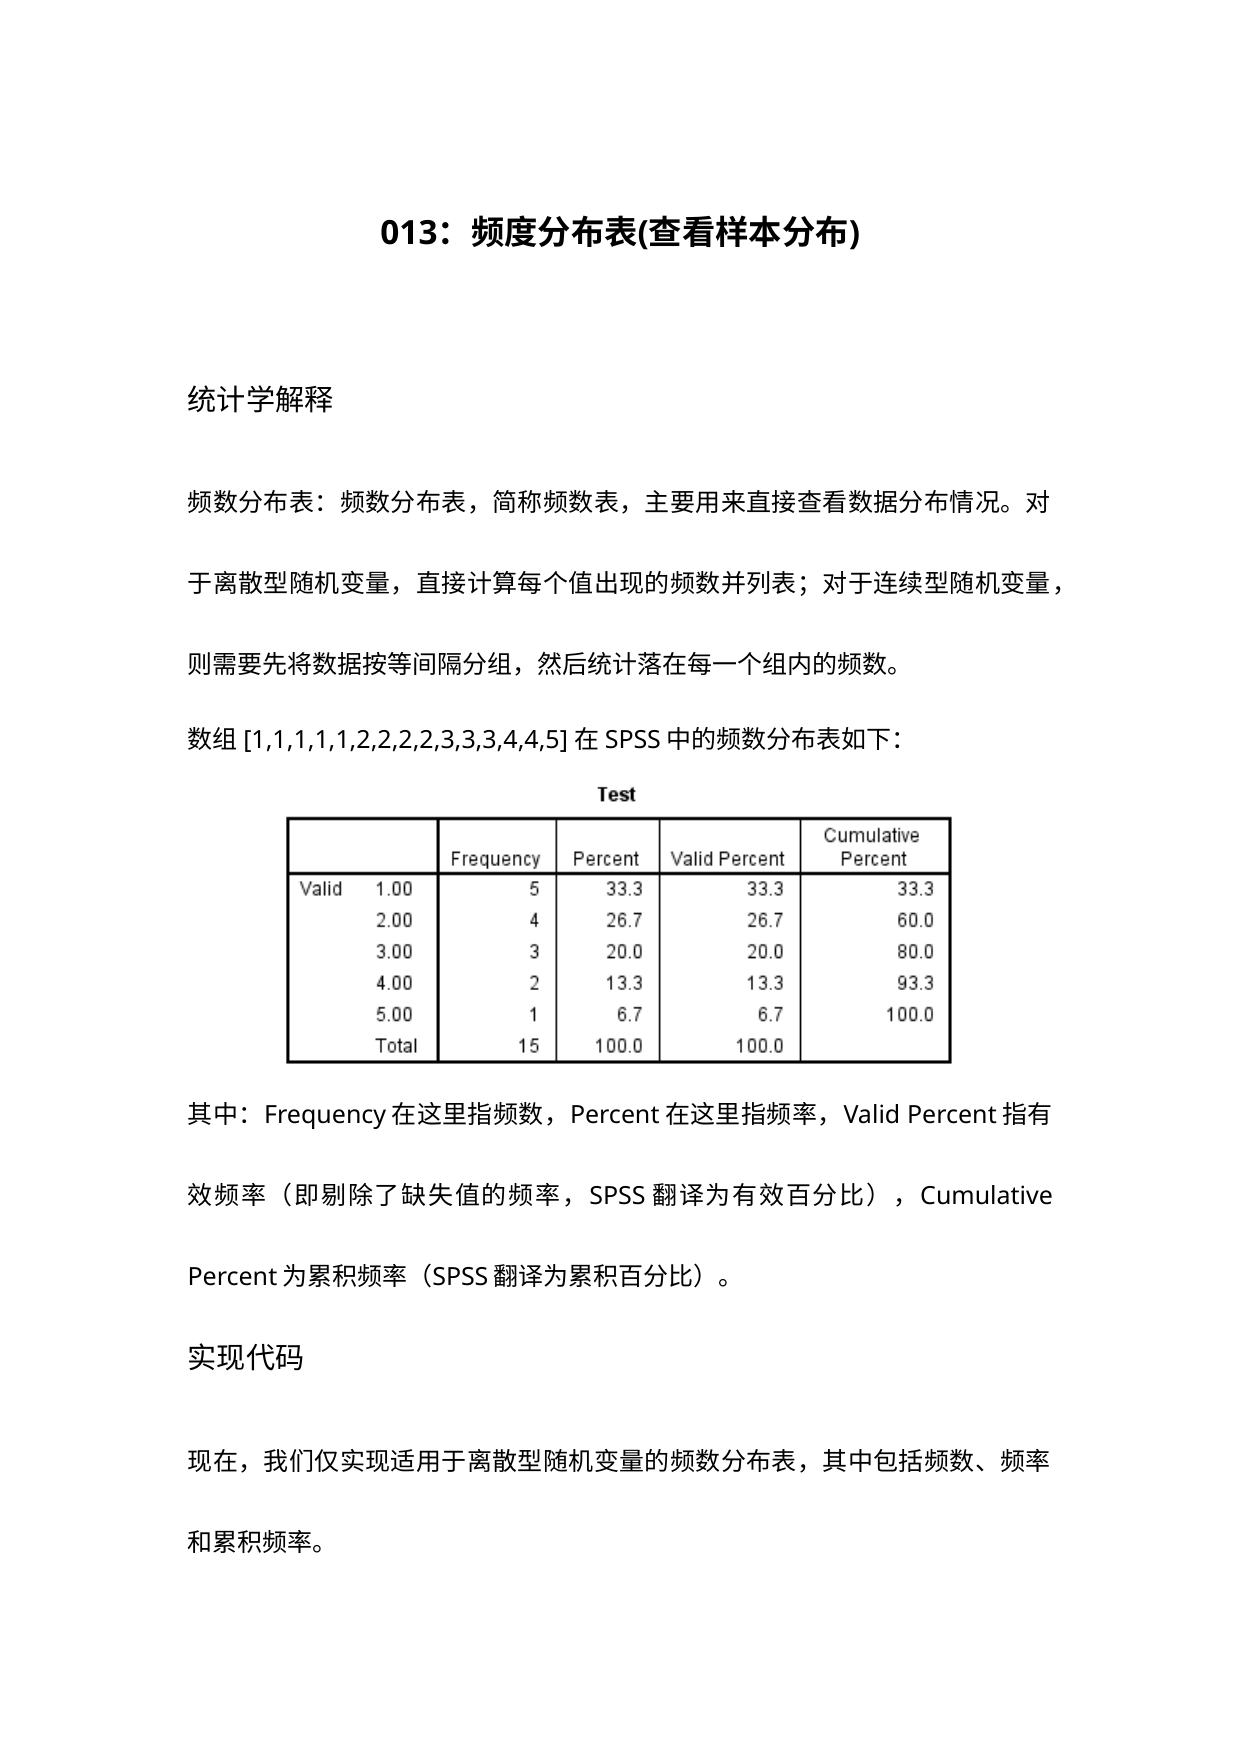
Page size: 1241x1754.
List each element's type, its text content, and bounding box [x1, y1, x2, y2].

picture [285, 778, 955, 1067]
text 数组 [1,1,1,1,1,2,2,2,2,3,3,3,4,4,5] 在SPSS中的频数分布表如下： [187, 705, 1053, 770]
subtitle 实现代码 [187, 1323, 1053, 1388]
text 其中：Frequency在这里指频数，Percent在这里指频率，Valid Percent指有效频率（即剔除了缺失值的频率，SPSS翻译为有效百分比），Cumulative Percent为累积频率（SPSS翻译为累积百分比）。 [187, 1080, 1053, 1307]
subtitle 013：频度分布表(查看样本分布) [187, 197, 1053, 262]
subtitle 统计学解释 [187, 365, 1053, 430]
text 频数分布表：频数分布表，简称频数表，主要用来直接查看数据分布情况。对于离散型随机变量，直接计算每个值出现的频数并列表；对于连续型随机变量，则需要先将数据按等间隔分组，然后统计落在每一个组内的频数。 [187, 468, 1053, 696]
text 现在，我们仅实现适用于离散型随机变量的频数分布表，其中包括频数、频率和累积频率。 [187, 1427, 1053, 1573]
